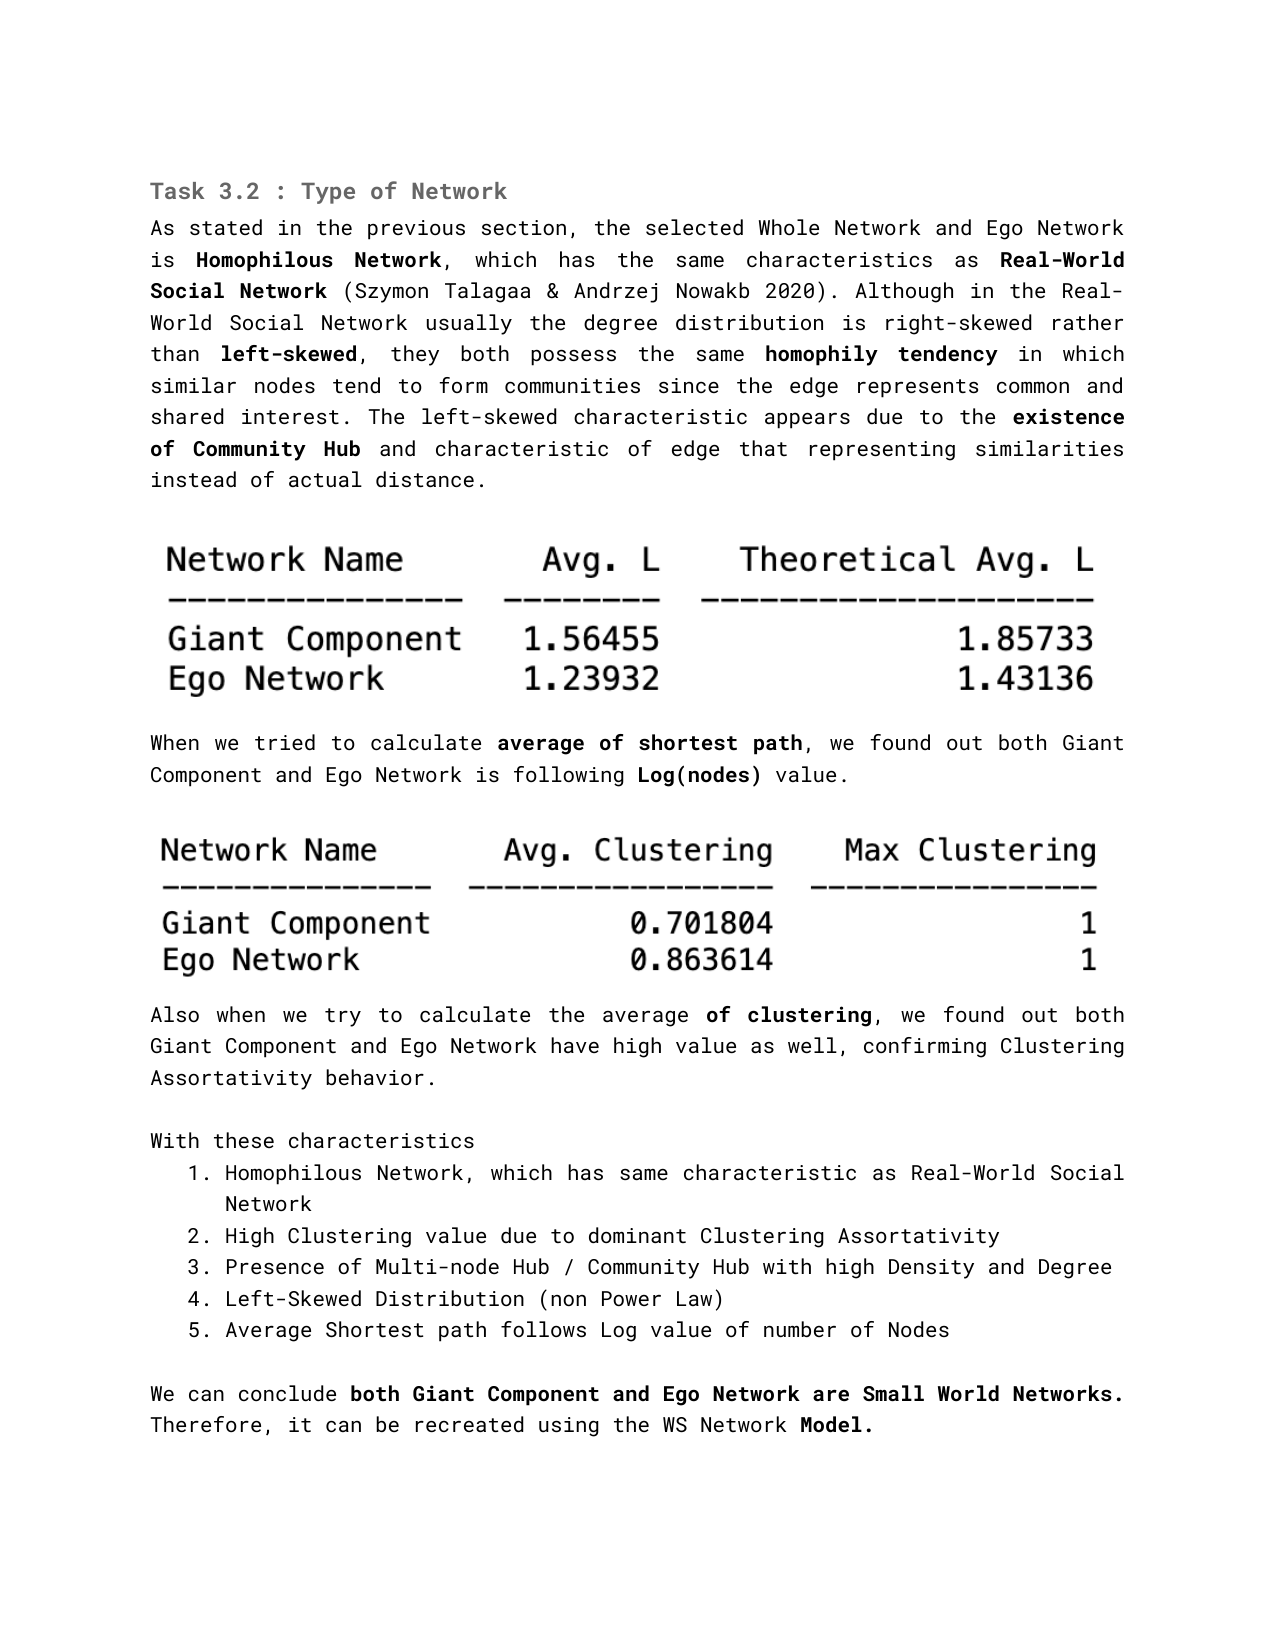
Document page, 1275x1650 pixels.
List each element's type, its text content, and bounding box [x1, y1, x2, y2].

text With these characteristics [150, 1127, 1125, 1154]
list Left-Skewed Distribution (non Power Law) [187, 1284, 1125, 1312]
list Presence of Multi-node Hub / Community Hub with high Density and Degree [187, 1253, 1125, 1280]
picture [150, 823, 1125, 997]
list High Clustering value due to dominant Clustering Assortativity [187, 1221, 1125, 1249]
list Average Shortest path follows Log value of number of Nodes [187, 1316, 1125, 1343]
text As stated in the previous section, the selected Whole Network and Ego Network is Homophilous Network, which has the same characteristics as Real-World Social Network (Szymon Talagaa & Andrzej Nowakb 2020). Although in the Real-World Social Network usually the degree distribution is right-skewed rather than left-skewed, they both possess the same homophily tendency in which similar nodes tend to form communities since the edge represents common and shared interest. The left-skewed characteristic appears due to the existence of Community Hub and characteristic of edge that representing similarities instead of actual distance. [150, 213, 1125, 493]
text When we tried to calculate average of shortest path, we found out both Giant Component and Ego Network is following Log(nodes) value. [150, 729, 1125, 788]
text We can conclude both Giant Component and Ego Network are Small World Networks. Therefore, it can be recreated using the WS Network Model. [150, 1379, 1125, 1438]
picture [150, 529, 1125, 725]
subtitle Task 3.2 : Type of Network [150, 175, 1125, 205]
list Homophilous Network, which has same characteristic as Real-World Social Network [187, 1158, 1125, 1217]
text Also when we try to calculate the average of clustering, we found out both Giant Component and Ego Network have high value as well, confirming Clustering Assortativity behavior. [150, 1000, 1125, 1091]
